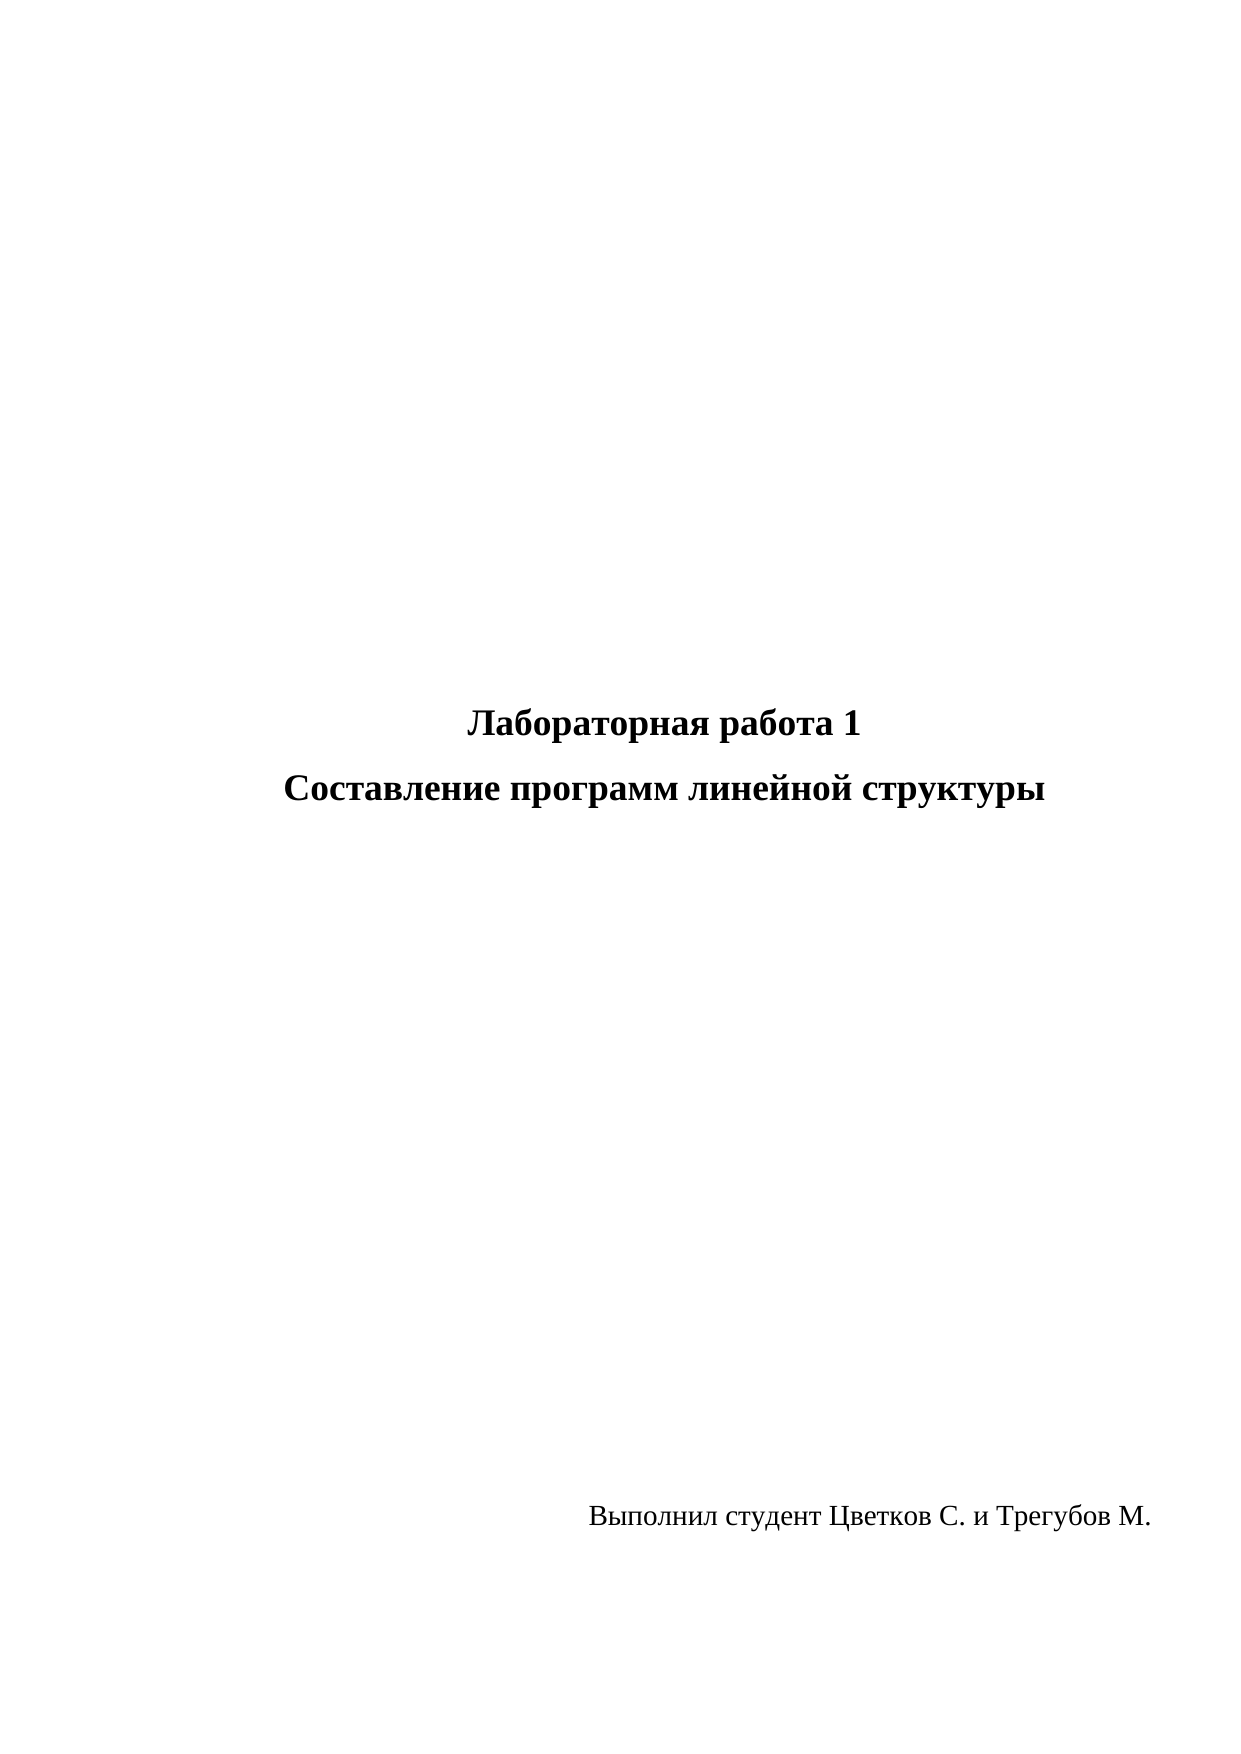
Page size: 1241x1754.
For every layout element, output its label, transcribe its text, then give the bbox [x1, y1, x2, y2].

text Выполнил студент Цветков С. и Трегубов М. [177, 1498, 1152, 1532]
text Составление программ линейной структуры [177, 765, 1152, 808]
text Лабораторная работа 1 [177, 700, 1152, 743]
